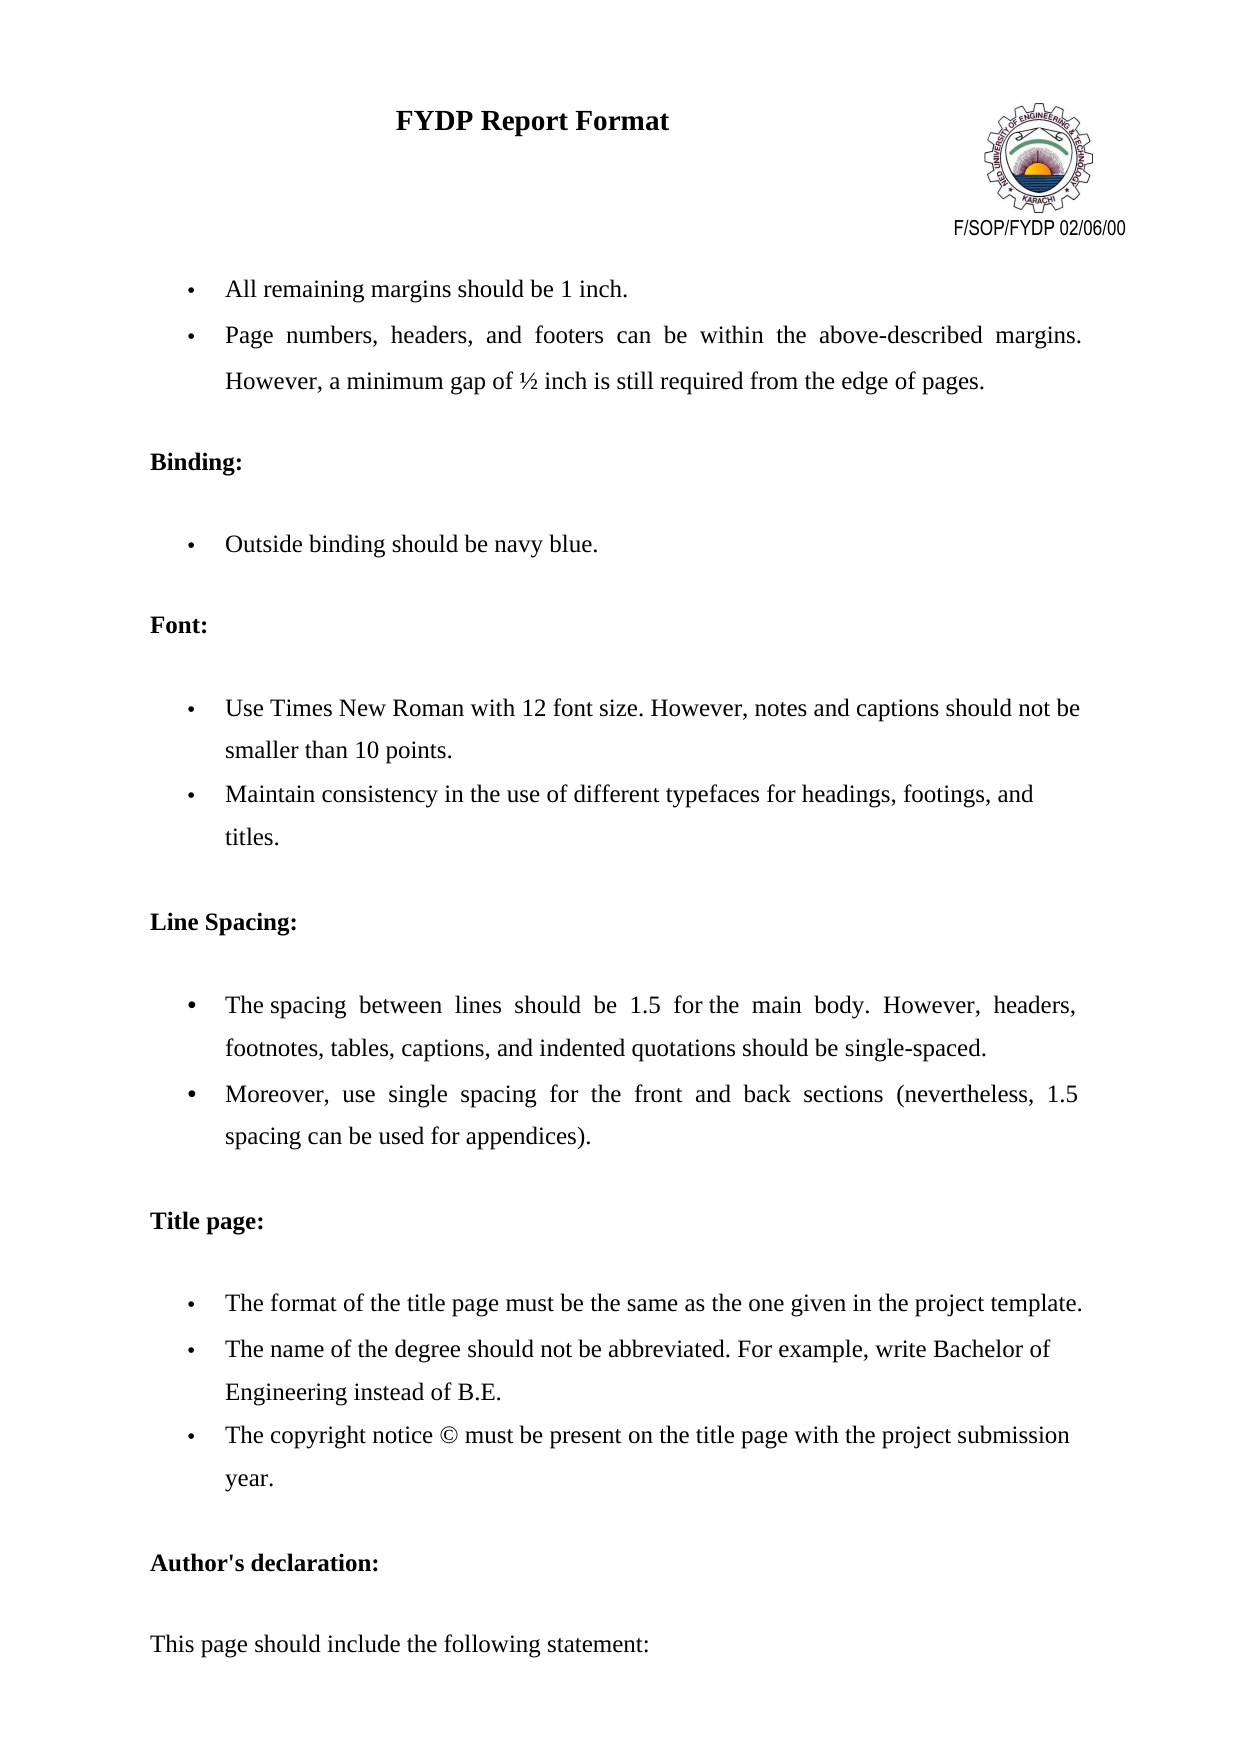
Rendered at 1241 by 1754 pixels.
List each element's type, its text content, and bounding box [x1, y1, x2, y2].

text Font: [150, 610, 1103, 639]
list Maintain consistency in the use of different typefaces for headings, footings, and titles. [187, 779, 1090, 851]
text However, a minimum gap of ½ inch is still required from the edge of pages. [225, 366, 1091, 395]
text Line Spacing: [150, 907, 1103, 935]
picture [984, 103, 1095, 216]
list The name of the degree should not be abbreviated. For example, write Bachelor of Engineering instead of B.E. [187, 1334, 1090, 1405]
list The spacing between lines should be 1.5 for the main body. However, headers, footnotes, tables, captions, and indented quotations should be single-spaced. [187, 990, 1090, 1062]
text Author's declaration: [150, 1548, 1103, 1577]
list Use Times New Roman with 12 font size. However, notes and captions should not be smaller than 10 points. [187, 693, 1091, 764]
list Moreover, use single spacing for the front and back sections (nevertheless, 1.5 spacing can be used for appendices). [187, 1078, 1090, 1150]
list The copyright notice © must be present on the title page with the project submission year. [187, 1420, 1091, 1492]
list Page numbers, headers, and footers can be within the above-described margins. [187, 320, 1103, 348]
list All remaining margins should be 1 inch. [187, 274, 1103, 302]
text Binding: [150, 447, 1103, 476]
text Title page: [150, 1206, 1103, 1235]
text This page should include the following statement: [150, 1629, 1103, 1658]
list Outside binding should be navy blue. [187, 529, 1103, 558]
list The format of the title page must be the same as the one given in the project template. [187, 1288, 1103, 1316]
